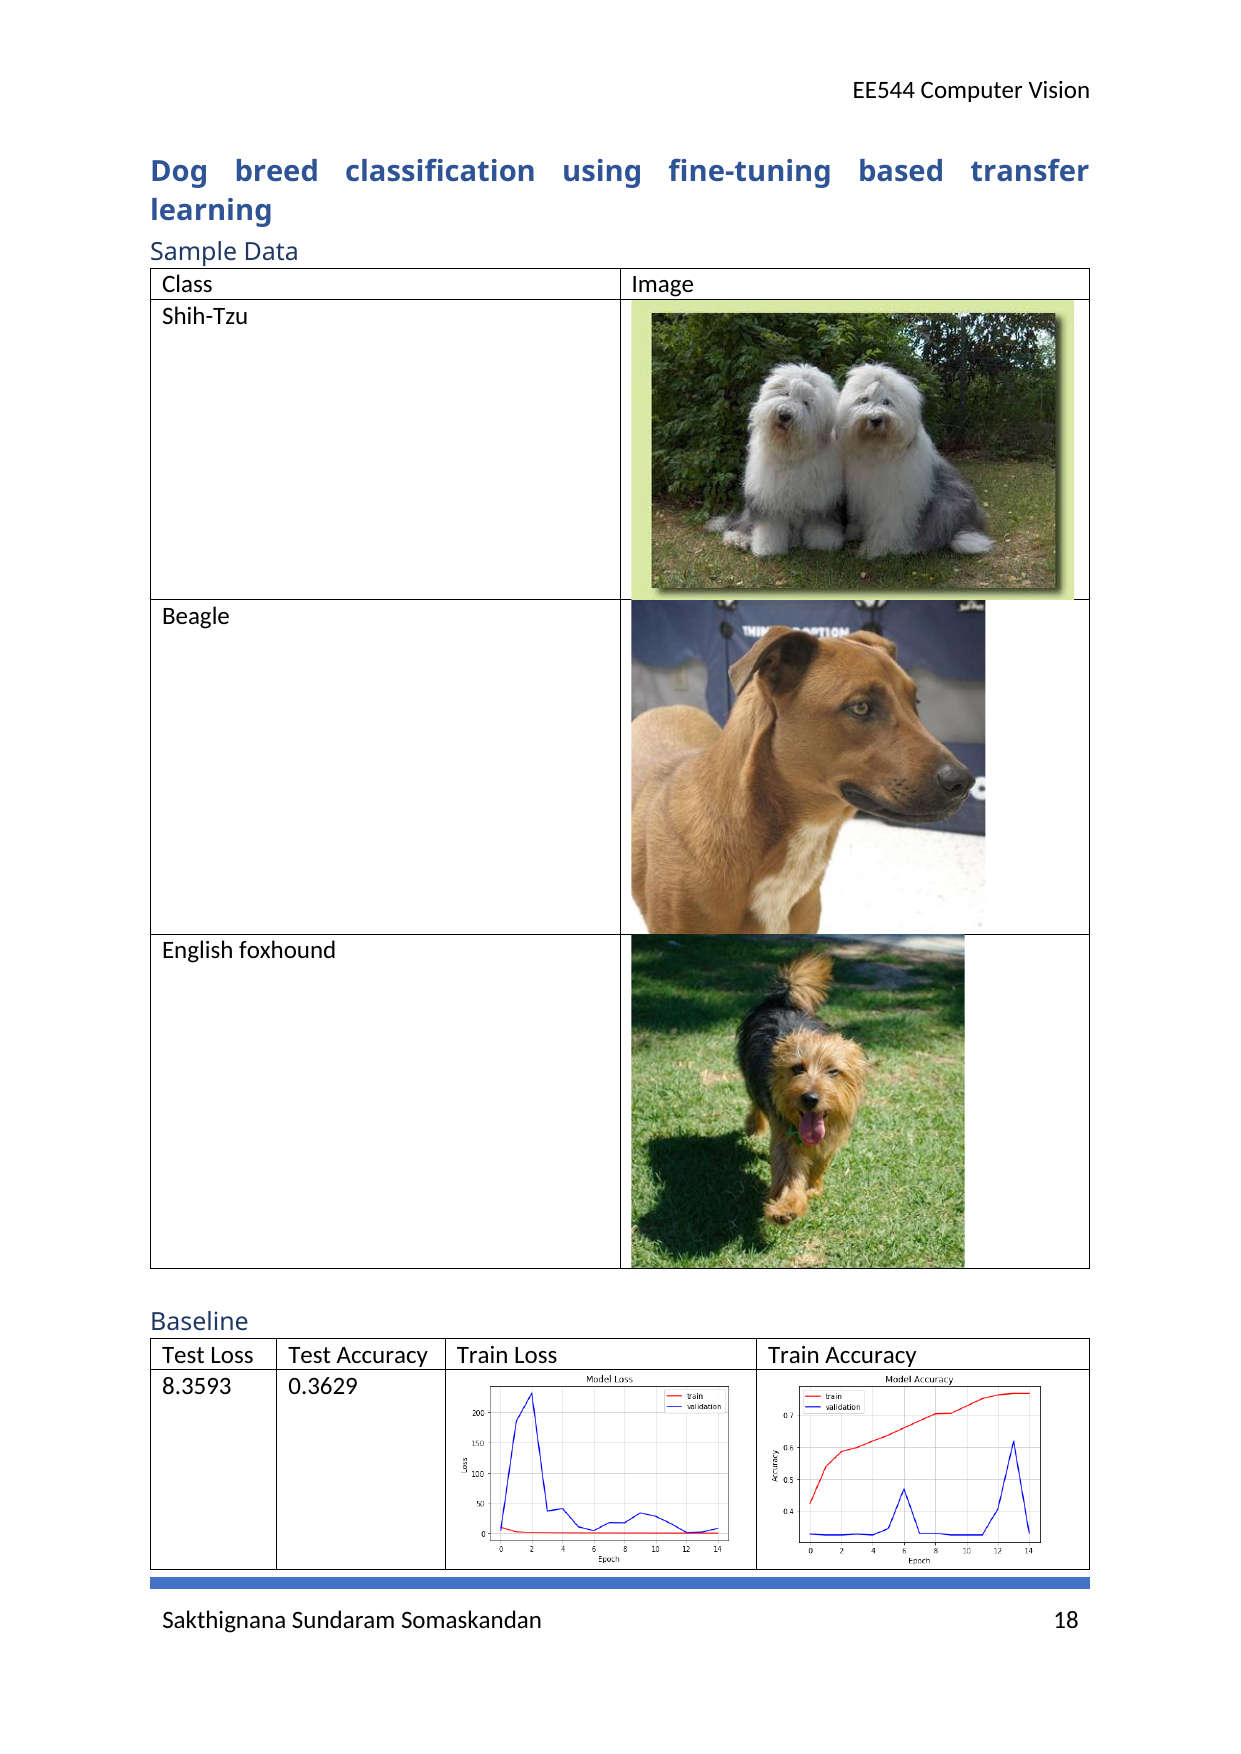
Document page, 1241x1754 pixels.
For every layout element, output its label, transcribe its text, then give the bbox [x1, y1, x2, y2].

table_header Train Loss [446, 1339, 756, 1369]
table_cell [986, 600, 1089, 933]
table_cell [621, 300, 631, 599]
subtitle Baseline [150, 1304, 1090, 1338]
table_cell English foxhound [151, 935, 620, 1268]
table_cell Beagle [151, 600, 620, 933]
table_cell [621, 935, 631, 1268]
table_cell [446, 1370, 756, 1569]
picture [767, 1370, 1045, 1569]
table_cell Shih-Tzu [151, 300, 620, 599]
table_cell [1045, 1370, 1089, 1569]
table_cell [757, 1370, 767, 1569]
table_header Test Loss [151, 1339, 276, 1369]
table_cell 0.3629 [277, 1370, 445, 1569]
subtitle Dog breed classification using fine-tuning based transfer learning [150, 150, 1090, 229]
table_header Class [151, 269, 620, 299]
table_header Image [621, 269, 1089, 299]
subtitle Sample Data [150, 233, 1090, 268]
table_header Test Accuracy [277, 1339, 445, 1369]
table_header Train Accuracy [757, 1339, 1089, 1369]
table_cell [1075, 300, 1089, 599]
table_cell 8.3593 [151, 1370, 276, 1569]
picture [631, 300, 1075, 1268]
table_cell [621, 600, 631, 933]
table_cell [965, 935, 1089, 1268]
picture [456, 1370, 733, 1567]
